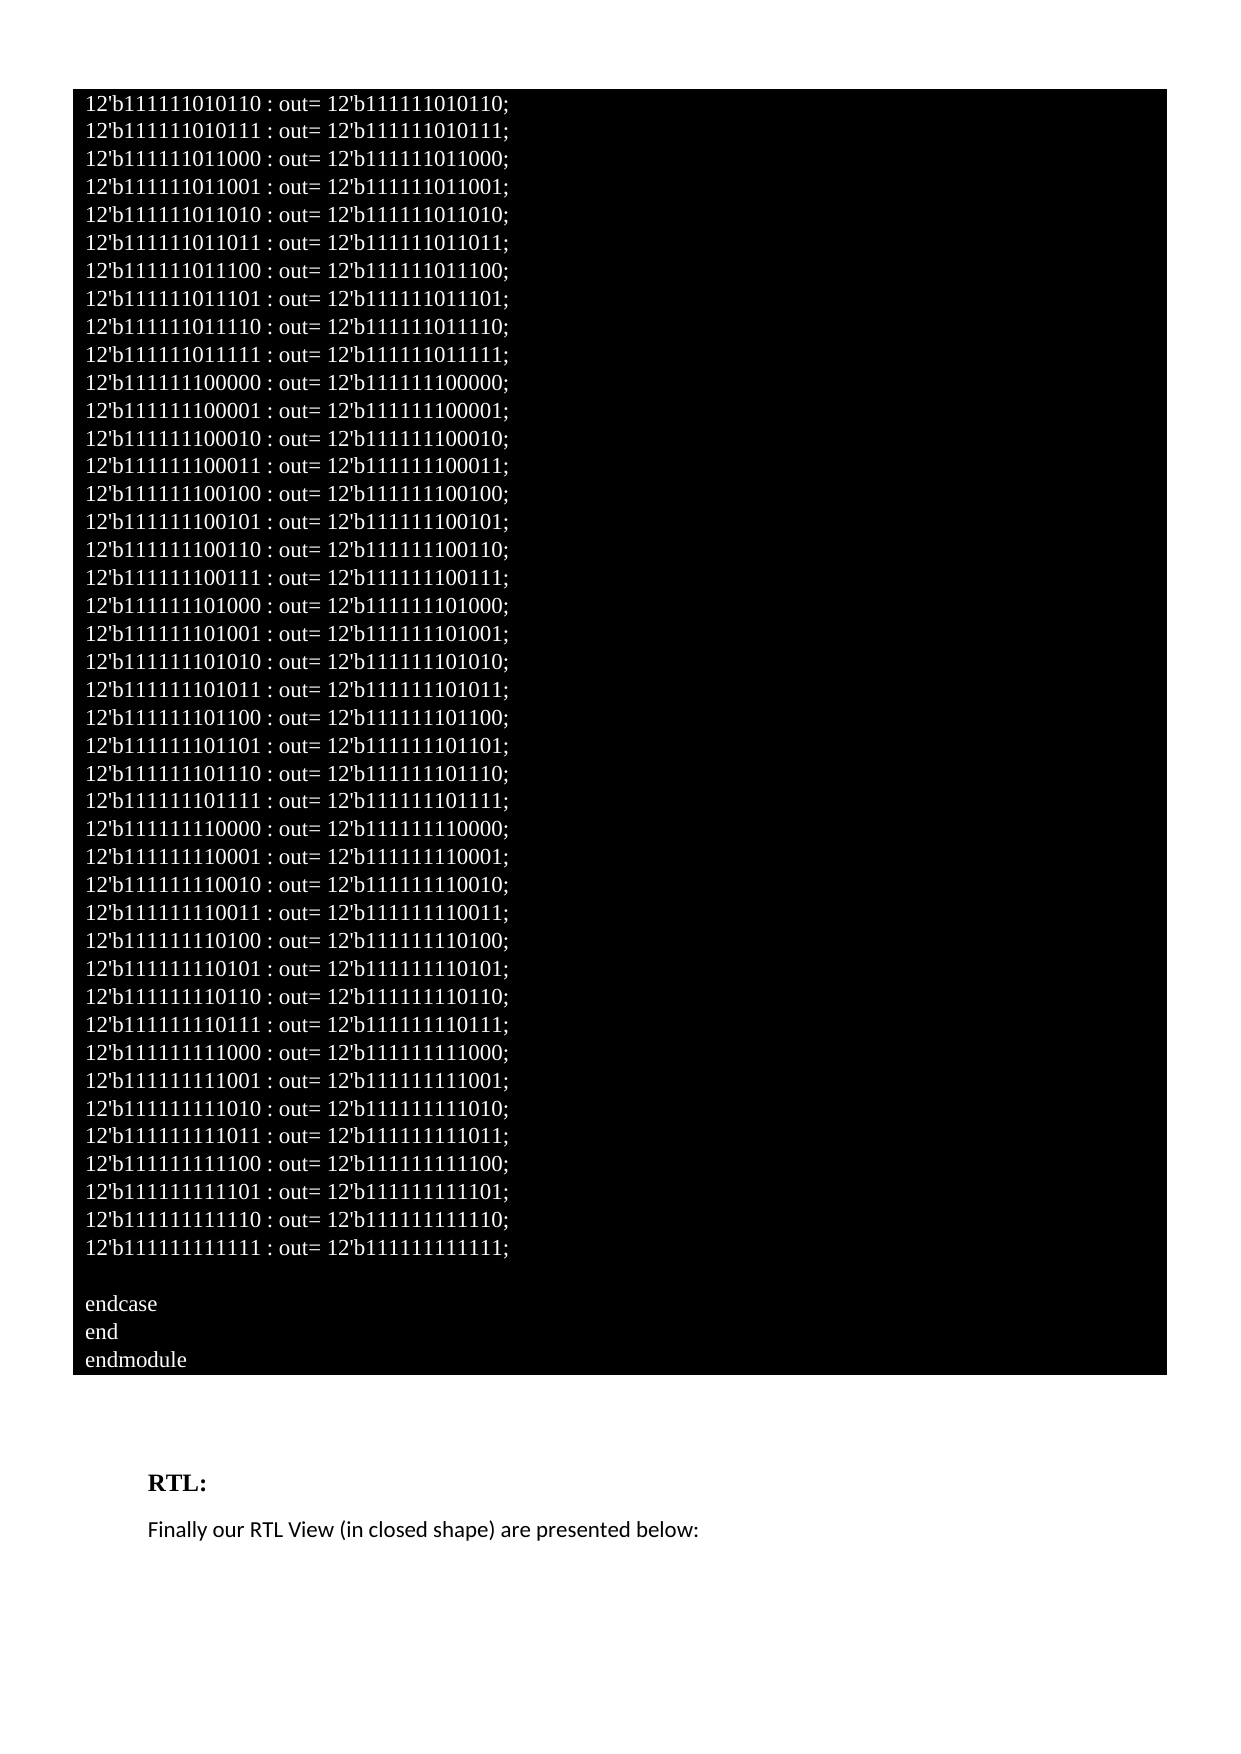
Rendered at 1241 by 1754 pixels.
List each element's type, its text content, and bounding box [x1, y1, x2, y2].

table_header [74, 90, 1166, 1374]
text RTL: [148, 1468, 1093, 1496]
text Finally our RTL View (in closed shape) are presented below: [148, 1515, 1093, 1543]
